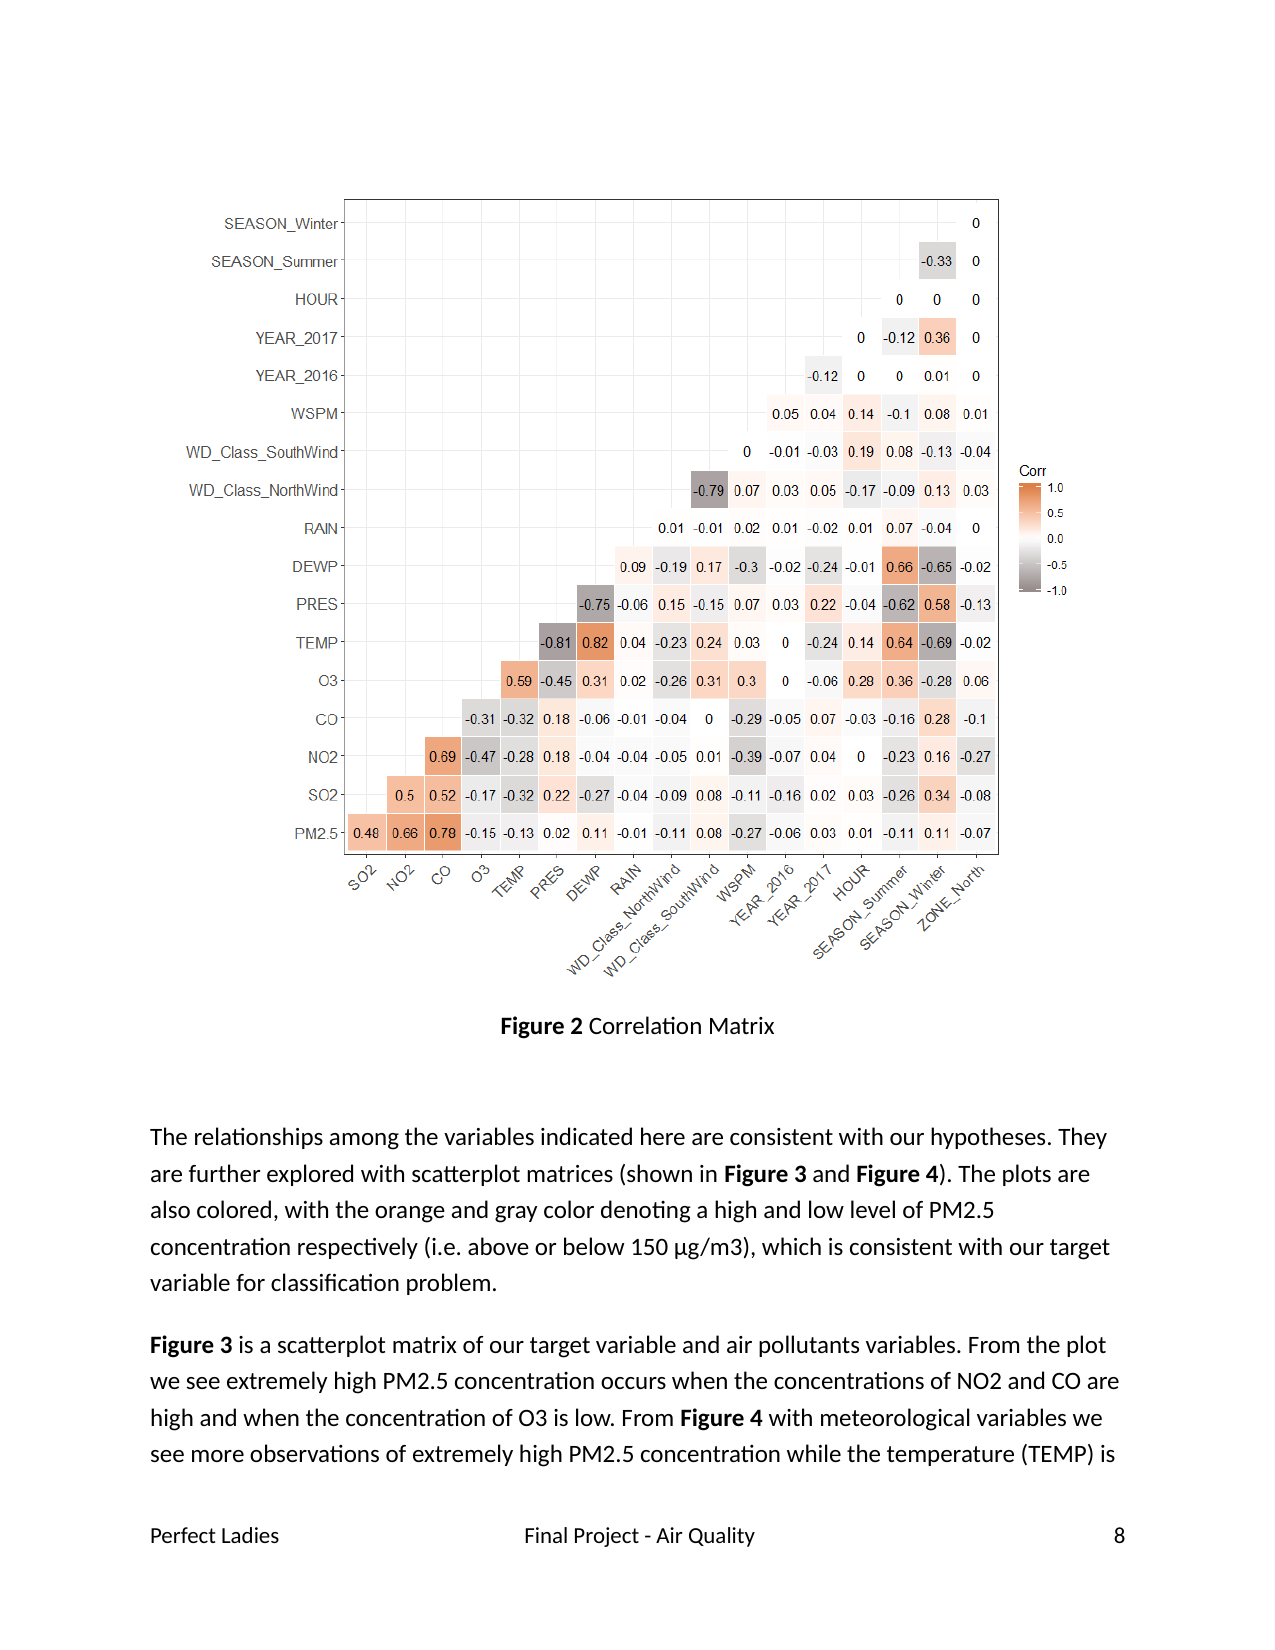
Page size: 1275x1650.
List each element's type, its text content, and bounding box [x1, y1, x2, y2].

text Figure 2 Correlation Matrix [150, 1010, 1125, 1041]
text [150, 1329, 1125, 1469]
text The relationships among the variables indicated here are consistent with our hypotheses. They are further explored with scatterplot matrices (shown in Figure 3 and Figure 4). The plots are also colored, with the orange and gray color denoting a high and low level of PM2.5 concentration respectively (i.e. above or below 150 μg/m3), which is consistent with our target variable for classification problem. [150, 1121, 1125, 1298]
picture [176, 193, 1099, 986]
